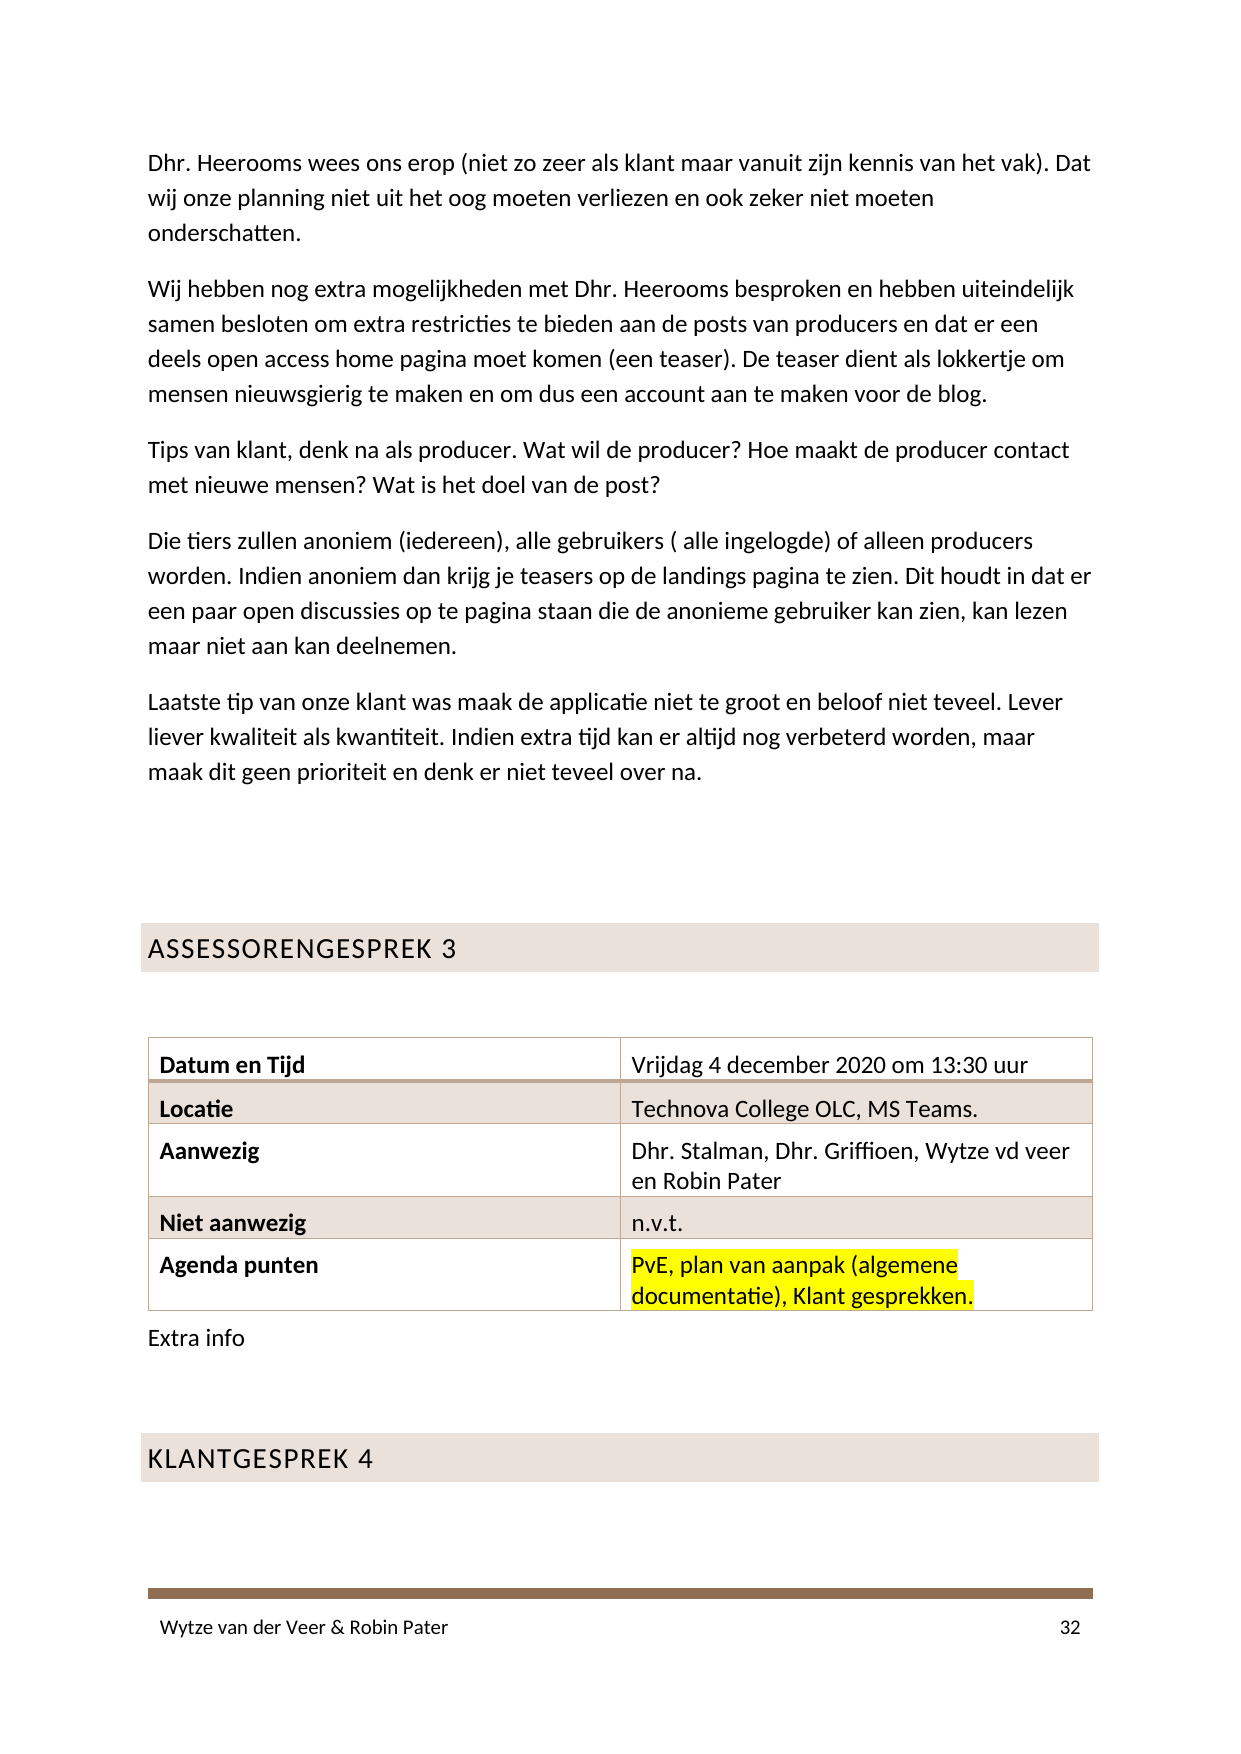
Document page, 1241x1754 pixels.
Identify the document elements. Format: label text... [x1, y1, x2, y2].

table_cell Technova College OLC, MS Teams. [621, 1083, 1092, 1123]
text Laatste tip van onze klant was maak de applicatie niet te groot en beloof niet teveel. Lever liever kwaliteit als kwantiteit. Indien extra tijd kan er altijd nog verbeterd worden, maar maak dit geen prioriteit en denk er niet teveel over na. [148, 686, 1093, 786]
table_cell n.v.t. [621, 1197, 1092, 1238]
text Tips van klant, denk na als producer. Wat wil de producer? Hoe maakt de producer contact met nieuwe mensen? Wat is het doel van de post? [148, 434, 1093, 500]
text Extra info [148, 1322, 1093, 1352]
subtitle Klantgesprek 4 [148, 1440, 1093, 1475]
table_cell Niet aanwezig [149, 1197, 620, 1238]
table_cell Agenda punten [149, 1239, 620, 1310]
text Wij hebben nog extra mogelijkheden met Dhr. Heerooms besproken en hebben uiteindelijk samen besloten om extra restricties te bieden aan de posts van producers en dat er een deels open access home pagina moet komen (een teaser). De teaser dient als lokkertje om mensen nieuwsgierig te maken en om dus een account aan te maken voor de blog. [148, 273, 1093, 409]
text Dhr. Heerooms wees ons erop (niet zo zeer als klant maar vanuit zijn kennis van het vak). Dat wij onze planning niet uit het oog moeten verliezen en ook zeker niet moeten onderschatten. [148, 148, 1093, 248]
table_cell Dhr. Stalman, Dhr. Griffioen, Wytze vd veer en Robin Pater [621, 1124, 1092, 1196]
table_cell Aanwezig [149, 1124, 620, 1196]
table_header Datum en Tijd [149, 1038, 620, 1079]
table_cell Locatie [149, 1083, 620, 1123]
table_cell PvE, plan van aanpak (algemene documentatie), Klant gesprekken. [621, 1239, 1092, 1310]
table_header Vrijdag 4 december 2020 om 13:30 uur [621, 1038, 1092, 1079]
text Die tiers zullen anoniem (iedereen), alle gebruikers ( alle ingelogde) of alleen producers worden. Indien anoniem dan krijg je teasers op de landings pagina te zien. Dit houdt in dat er een paar open discussies op te pagina staan die de anonieme gebruiker kan zien, kan lezen maar niet aan kan deelnemen. [148, 525, 1093, 661]
subtitle Assessorengesprek 3 [148, 930, 1093, 965]
